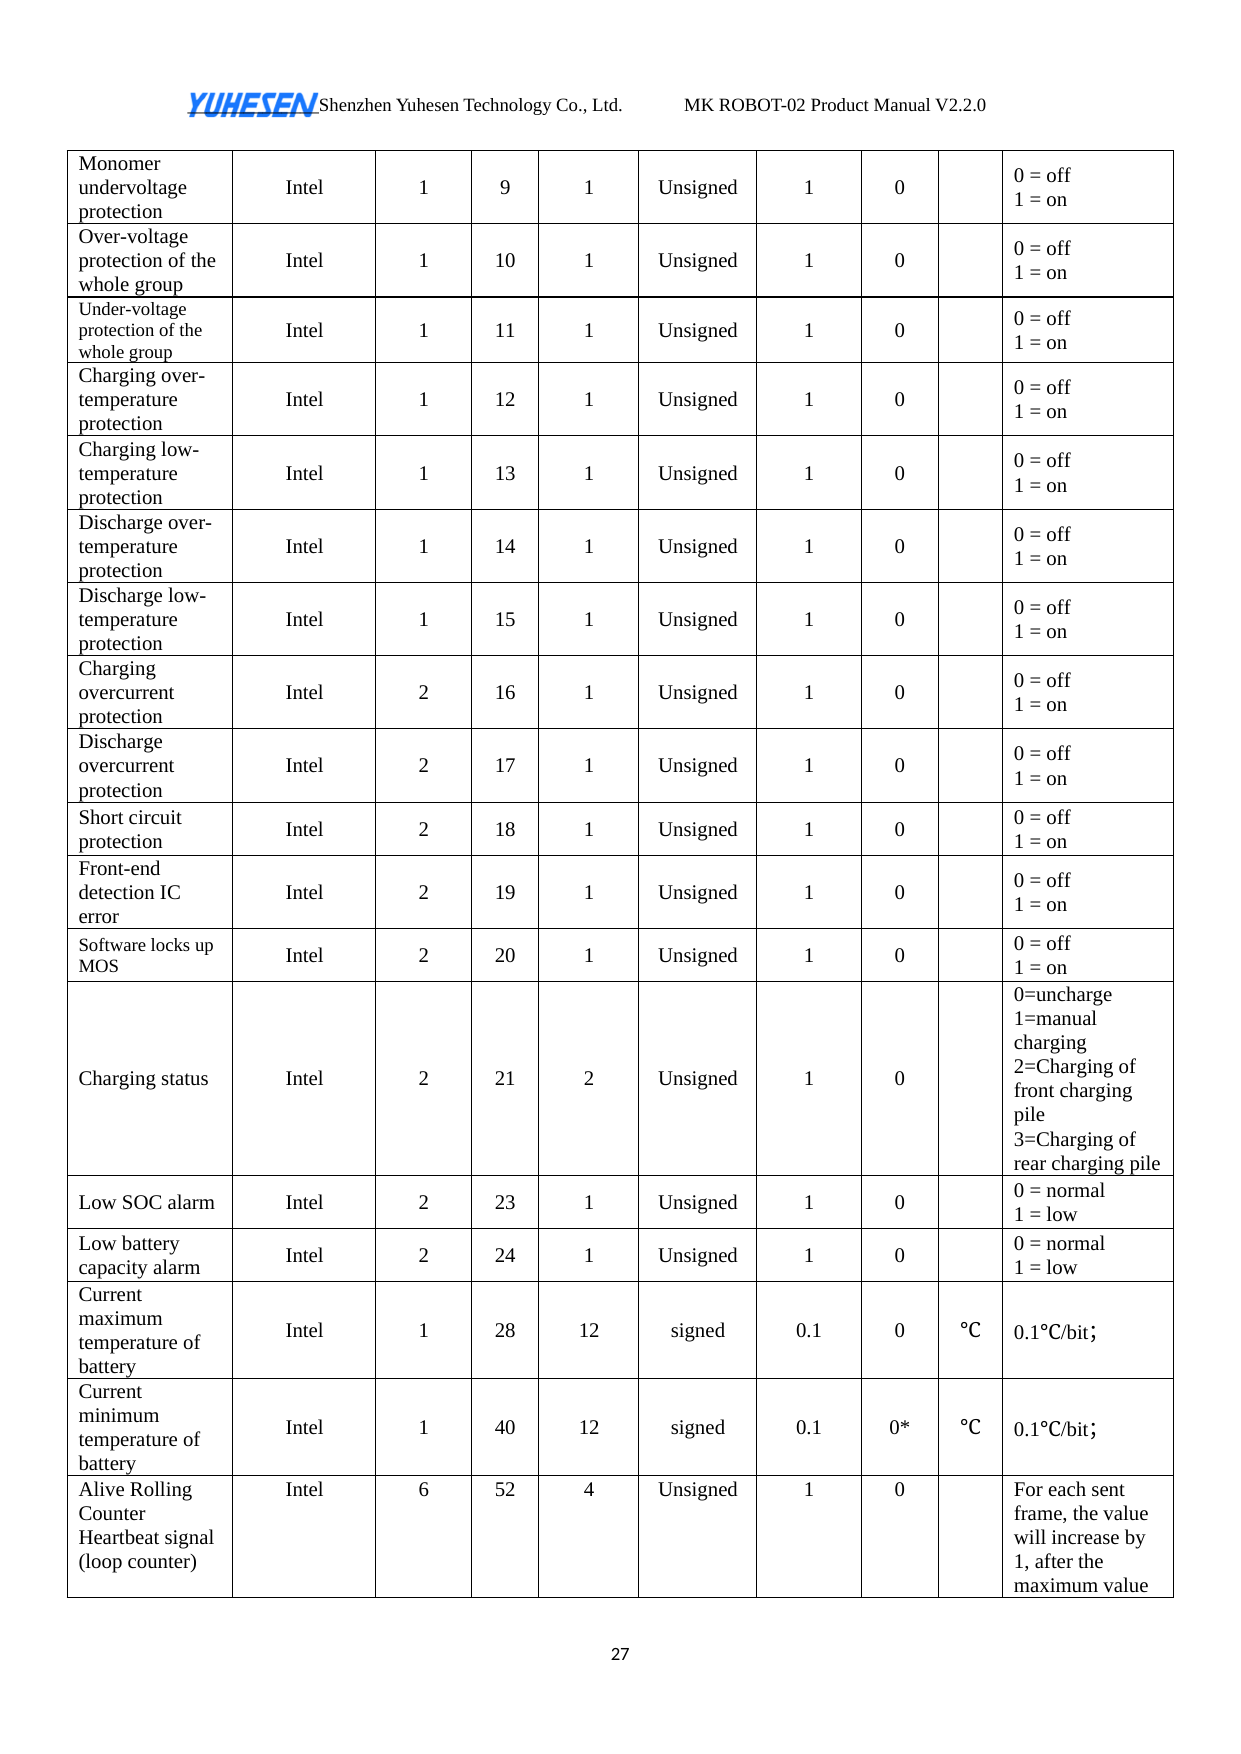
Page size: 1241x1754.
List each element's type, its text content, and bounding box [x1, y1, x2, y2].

table_cell [939, 656, 1002, 728]
table_cell Current minimum temperature of battery [68, 1379, 232, 1475]
table_cell signed [639, 1282, 756, 1378]
table_cell [939, 510, 1002, 582]
table_cell 2 [376, 656, 471, 728]
table_cell 0 = off 1 = on [1003, 656, 1173, 728]
table_cell 2 [539, 982, 638, 1174]
table_cell Unsigned [639, 1476, 756, 1597]
table_cell 11 [472, 298, 538, 362]
table_cell Unsigned [639, 1176, 756, 1228]
table_cell 9 [472, 151, 538, 223]
table_cell Unsigned [639, 929, 756, 981]
table_cell 24 [472, 1229, 538, 1281]
table_cell 12 [539, 1379, 638, 1475]
table_cell 0 [862, 982, 938, 1174]
table_cell 1 [757, 363, 861, 435]
table_cell Low battery capacity alarm [68, 1229, 232, 1281]
table_cell [939, 224, 1002, 296]
table_cell 1 [757, 929, 861, 981]
table_cell 6 [376, 1476, 471, 1597]
table_cell 10 [472, 224, 538, 296]
table_cell Intel [233, 1176, 375, 1228]
table_cell Front-end detection IC error [68, 856, 232, 928]
table_cell Low SOC alarm [68, 1176, 232, 1228]
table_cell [1003, 1476, 1173, 1597]
picture [188, 91, 319, 112]
table_cell Intel [233, 929, 375, 981]
table_cell 16 [472, 656, 538, 728]
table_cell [68, 1476, 232, 1597]
table_cell 1 [757, 729, 861, 802]
table_cell Unsigned [639, 1229, 756, 1281]
table_cell Intel [233, 729, 375, 802]
table_cell Unsigned [639, 856, 756, 928]
table_cell Discharge overcurrent protection [68, 729, 232, 802]
table_cell 1 [757, 1176, 861, 1228]
table_cell [939, 151, 1002, 223]
table_cell Unsigned [639, 583, 756, 655]
table_cell 0 [862, 151, 938, 223]
table_cell Intel [233, 1282, 375, 1378]
table_cell 52 [472, 1476, 538, 1597]
table_cell 0 [862, 929, 938, 981]
table_cell 0 = off 1 = on [1003, 224, 1173, 296]
table_cell [939, 1176, 1002, 1228]
table_cell [939, 436, 1002, 509]
table_cell 1 [757, 510, 861, 582]
table_cell 0 [862, 1476, 938, 1597]
table_cell 0.1℃/bit； [1003, 1282, 1173, 1378]
table_cell 28 [472, 1282, 538, 1378]
table_cell Charging low-temperature protection [68, 436, 232, 509]
table_cell 2 [376, 856, 471, 928]
table_cell 0* [862, 1379, 938, 1475]
table_cell Monomer undervoltage protection [68, 151, 232, 223]
table_cell [939, 729, 1002, 802]
table_cell 1 [757, 656, 861, 728]
table_cell 0=uncharge 1=manual charging 2=Charging of front charging pile 3=Charging of rear charging pile [1003, 982, 1173, 1174]
table_cell 1 [757, 1476, 861, 1597]
table_cell 1 [539, 1176, 638, 1228]
table_cell 0 = off 1 = on [1003, 856, 1173, 928]
table_cell Intel [233, 363, 375, 435]
table_cell 17 [472, 729, 538, 802]
table_cell 12 [472, 363, 538, 435]
table_cell 14 [472, 510, 538, 582]
table_cell Intel [233, 856, 375, 928]
table_cell 0 = off 1 = on [1003, 298, 1173, 362]
table_cell 0 = off 1 = on [1003, 151, 1173, 223]
table_cell 0.1 [757, 1379, 861, 1475]
table_cell 20 [472, 929, 538, 981]
table_cell 13 [472, 436, 538, 509]
table_cell 0 [862, 656, 938, 728]
table_cell 1 [539, 856, 638, 928]
table_cell 1 [376, 363, 471, 435]
table_cell 2 [376, 1229, 471, 1281]
table_cell Intel [233, 803, 375, 855]
table_cell 0 [862, 1229, 938, 1281]
table_cell 23 [472, 1176, 538, 1228]
table_cell 1 [539, 583, 638, 655]
table_cell 1 [539, 224, 638, 296]
table_cell 19 [472, 856, 538, 928]
table_cell 1 [539, 436, 638, 509]
table_cell 1 [757, 151, 861, 223]
table_cell Unsigned [639, 803, 756, 855]
table_cell Over-voltage protection of the whole group [68, 224, 232, 296]
table_cell Under-voltage protection of the whole group [68, 298, 232, 362]
table_cell 40 [472, 1379, 538, 1475]
table_cell [939, 982, 1002, 1174]
table_cell Intel [233, 436, 375, 509]
table_cell 0 [862, 224, 938, 296]
table_cell [939, 298, 1002, 362]
table_cell Current maximum temperature of battery [68, 1282, 232, 1378]
table_cell 0 = normal 1 = low [1003, 1229, 1173, 1281]
table_cell 2 [376, 729, 471, 802]
table_cell Charging over-temperature protection [68, 363, 232, 435]
table_cell Unsigned [639, 151, 756, 223]
table_cell Intel [233, 982, 375, 1174]
table_cell 4 [539, 1476, 638, 1597]
table_cell 21 [472, 982, 538, 1174]
table_cell Intel [233, 1379, 375, 1475]
table_cell Intel [233, 151, 375, 223]
table_cell Unsigned [639, 298, 756, 362]
table_cell 1 [539, 656, 638, 728]
table_cell 0 = off 1 = on [1003, 729, 1173, 802]
table_cell 1 [539, 151, 638, 223]
table_cell [939, 929, 1002, 981]
table_cell Charging status [68, 982, 232, 1174]
table_cell [939, 856, 1002, 928]
table_cell Unsigned [639, 510, 756, 582]
table_cell 0.1 [757, 1282, 861, 1378]
table_cell Unsigned [639, 656, 756, 728]
table_cell 1 [757, 224, 861, 296]
table_cell Unsigned [639, 982, 756, 1174]
table_cell 12 [539, 1282, 638, 1378]
table_cell 0 [862, 510, 938, 582]
table_cell ℃ [939, 1379, 1002, 1475]
table_cell 1 [757, 982, 861, 1174]
table_cell [939, 803, 1002, 855]
table_cell 1 [376, 151, 471, 223]
table_cell 0.1℃/bit； [1003, 1379, 1173, 1475]
table_cell Intel [233, 224, 375, 296]
table_cell 0 [862, 1176, 938, 1228]
table_cell 0 [862, 436, 938, 509]
table_cell Short circuit protection [68, 803, 232, 855]
table_cell 0 = normal 1 = low [1003, 1176, 1173, 1228]
table_cell 1 [376, 436, 471, 509]
table_cell 1 [539, 729, 638, 802]
table_cell 15 [472, 583, 538, 655]
table_cell 1 [539, 298, 638, 362]
table_cell Intel [233, 298, 375, 362]
table_cell 1 [757, 583, 861, 655]
table_cell Discharge low-temperature protection [68, 583, 232, 655]
picture [188, 113, 319, 118]
table_cell [939, 363, 1002, 435]
table_cell 1 [539, 510, 638, 582]
table_cell 0 = off 1 = on [1003, 436, 1173, 509]
table_cell Unsigned [639, 224, 756, 296]
table_cell 2 [376, 929, 471, 981]
table_cell Unsigned [639, 436, 756, 509]
table_cell 1 [757, 856, 861, 928]
table_cell 0 = off 1 = on [1003, 510, 1173, 582]
table_cell 2 [376, 982, 471, 1174]
table_cell [939, 1229, 1002, 1281]
table_cell Intel [233, 510, 375, 582]
table_cell 0 [862, 363, 938, 435]
table_cell 1 [376, 1379, 471, 1475]
table_cell Charging overcurrent protection [68, 656, 232, 728]
table_cell [939, 1476, 1002, 1597]
table_cell Discharge over-temperature protection [68, 510, 232, 582]
table_cell [939, 583, 1002, 655]
table_cell 1 [539, 363, 638, 435]
table_cell Software locks up MOS [68, 929, 232, 981]
table_cell Intel [233, 1229, 375, 1281]
table_cell 18 [472, 803, 538, 855]
table_cell 1 [539, 929, 638, 981]
table_cell 1 [757, 1229, 861, 1281]
table_cell Intel [233, 583, 375, 655]
table_cell 1 [539, 1229, 638, 1281]
table_cell 0 = off 1 = on [1003, 363, 1173, 435]
table_cell Intel [233, 656, 375, 728]
table_cell 0 = off 1 = on [1003, 803, 1173, 855]
table_cell 0 [862, 856, 938, 928]
table_cell 1 [757, 298, 861, 362]
table_cell 1 [376, 510, 471, 582]
table_cell 0 [862, 1282, 938, 1378]
table_cell 0 [862, 729, 938, 802]
table_cell 1 [376, 224, 471, 296]
table_cell Unsigned [639, 363, 756, 435]
table_cell signed [639, 1379, 756, 1475]
table_cell 0 [862, 803, 938, 855]
table_cell 1 [376, 583, 471, 655]
table_cell ℃ [939, 1282, 1002, 1378]
table_cell 1 [376, 298, 471, 362]
table_cell 1 [376, 1282, 471, 1378]
table_cell 0 = off 1 = on [1003, 583, 1173, 655]
table_cell 0 [862, 583, 938, 655]
table_cell Unsigned [639, 729, 756, 802]
table_cell 0 = off 1 = on [1003, 929, 1173, 981]
table_cell 2 [376, 1176, 471, 1228]
table_cell Intel [233, 1476, 375, 1597]
table_cell 1 [539, 803, 638, 855]
table_cell 2 [376, 803, 471, 855]
table_cell 0 [862, 298, 938, 362]
table_cell 1 [757, 803, 861, 855]
table_cell 1 [757, 436, 861, 509]
